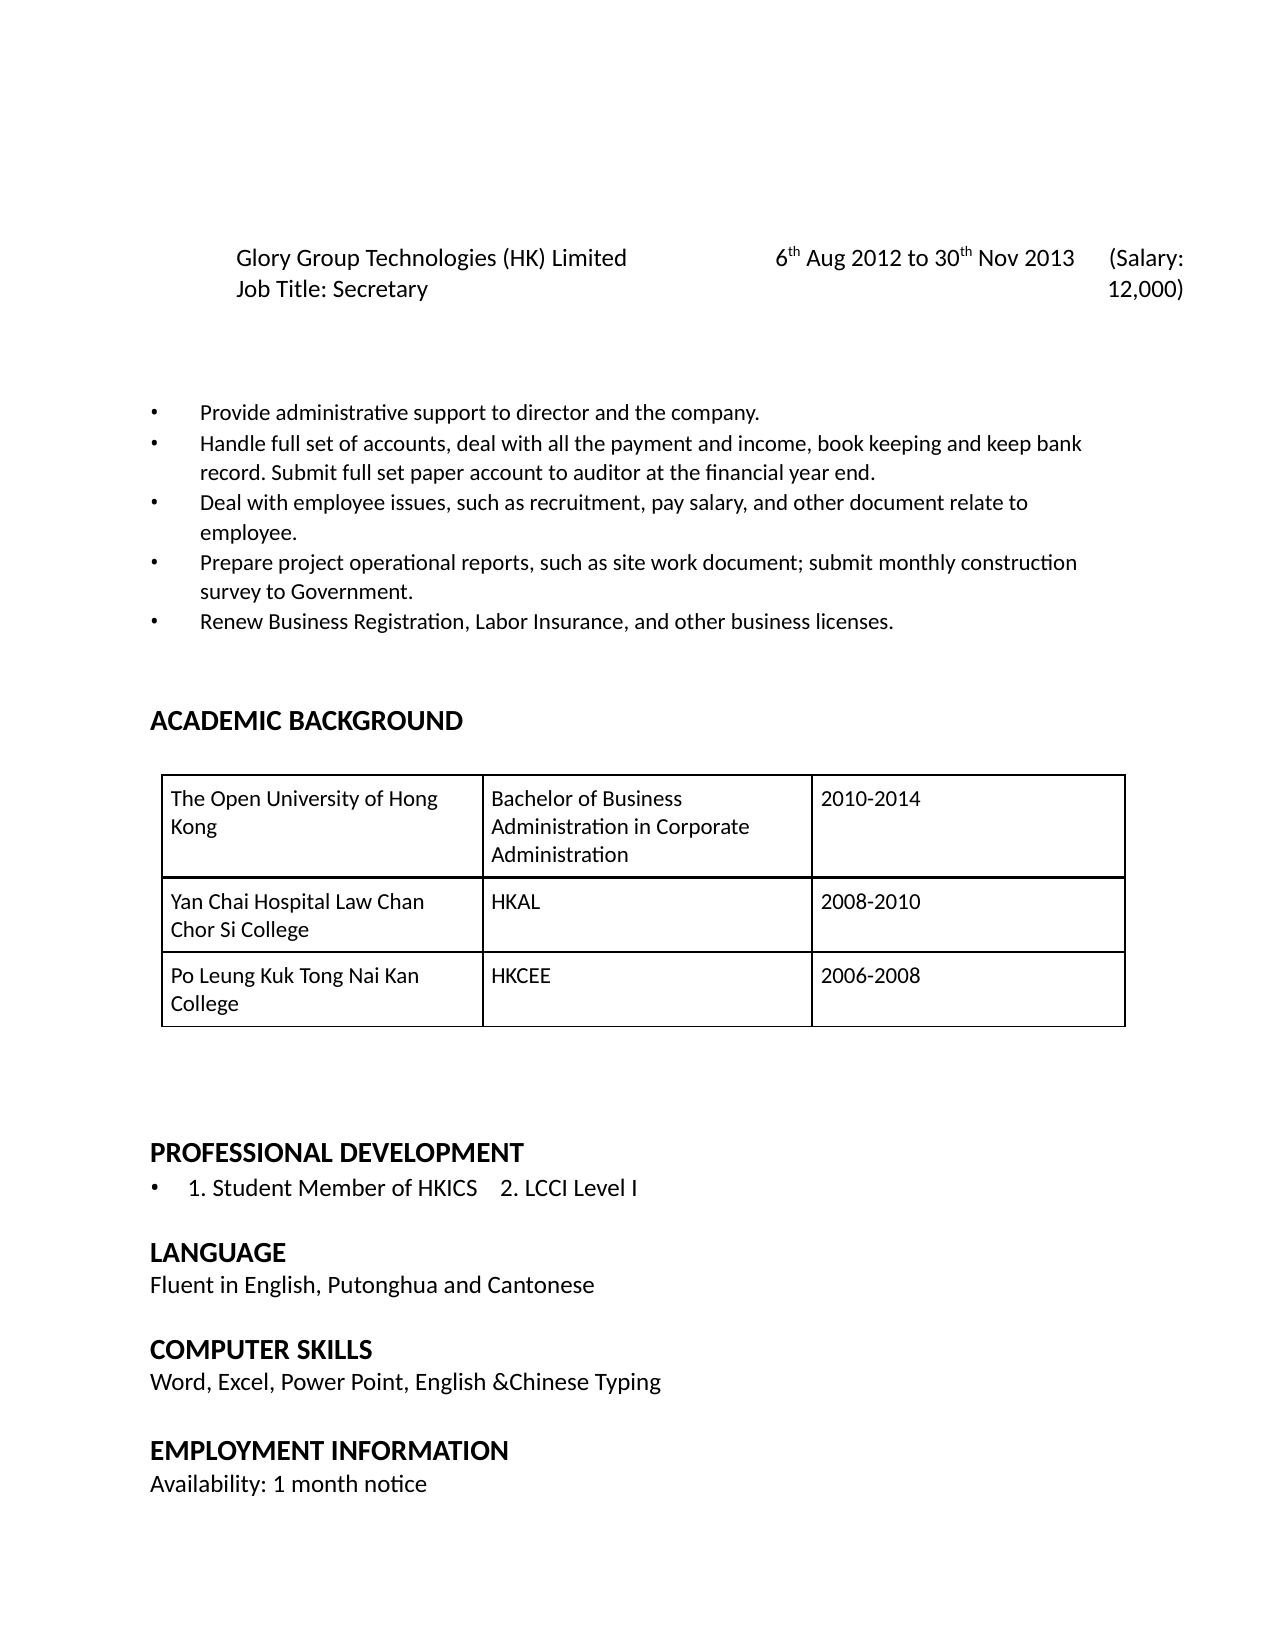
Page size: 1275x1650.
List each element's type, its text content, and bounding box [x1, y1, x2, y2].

table_cell 2006-2008 [813, 953, 1124, 1026]
list Renew Business Registration, Labor Insurance, and other business licenses. [150, 605, 1125, 636]
text Professional Development [150, 1134, 1125, 1169]
list Handle full set of accounts, deal with all the payment and income, book keeping and keep bank record. Submit full set paper account to auditor at the financial year end. [150, 427, 1125, 486]
text ACADEMIC BACKGROUND [150, 702, 1125, 738]
list Provide administrative support to director and the company. [150, 396, 1125, 427]
table_header The Open University of Hong Kong [163, 776, 482, 876]
table_header 6th Aug 2012 to 30th Nov 2013 (Salary: 12,000) [716, 234, 1192, 312]
table_header 2010-2014 [813, 776, 1124, 876]
table_cell Yan Chai Hospital Law Chan Chor Si College [163, 879, 482, 951]
table_header Bachelor of Business Administration in Corporate Administration [484, 776, 811, 876]
text Fluent in English, Putonghua and Cantonese [150, 1270, 1125, 1300]
table_cell Po Leung Kuk Tong Nai Kan College [163, 953, 482, 1026]
table_cell HKAL [484, 879, 811, 951]
list 1. Student Member of HKICS 2. LCCI Level I [150, 1169, 1125, 1203]
text Word, Excel, Power Point, English &Chinese Typing [150, 1366, 1125, 1397]
text Computer Skills [150, 1331, 1125, 1366]
text EMPLOYMENT INFORMATION [150, 1432, 1125, 1468]
table_cell HKCEE [484, 953, 811, 1026]
list Deal with employee issues, such as recruitment, pay salary, and other document relate to employee. [150, 486, 1125, 546]
list Prepare project operational reports, such as site work document; submit monthly construction survey to Government. [150, 546, 1125, 605]
text Availability: 1 month notice [150, 1468, 1125, 1499]
table_header Glory Group Technologies (HK) Limited Job Title: Secretary [228, 234, 716, 312]
text Language [150, 1234, 1125, 1270]
table_cell 2008-2010 [813, 879, 1124, 951]
